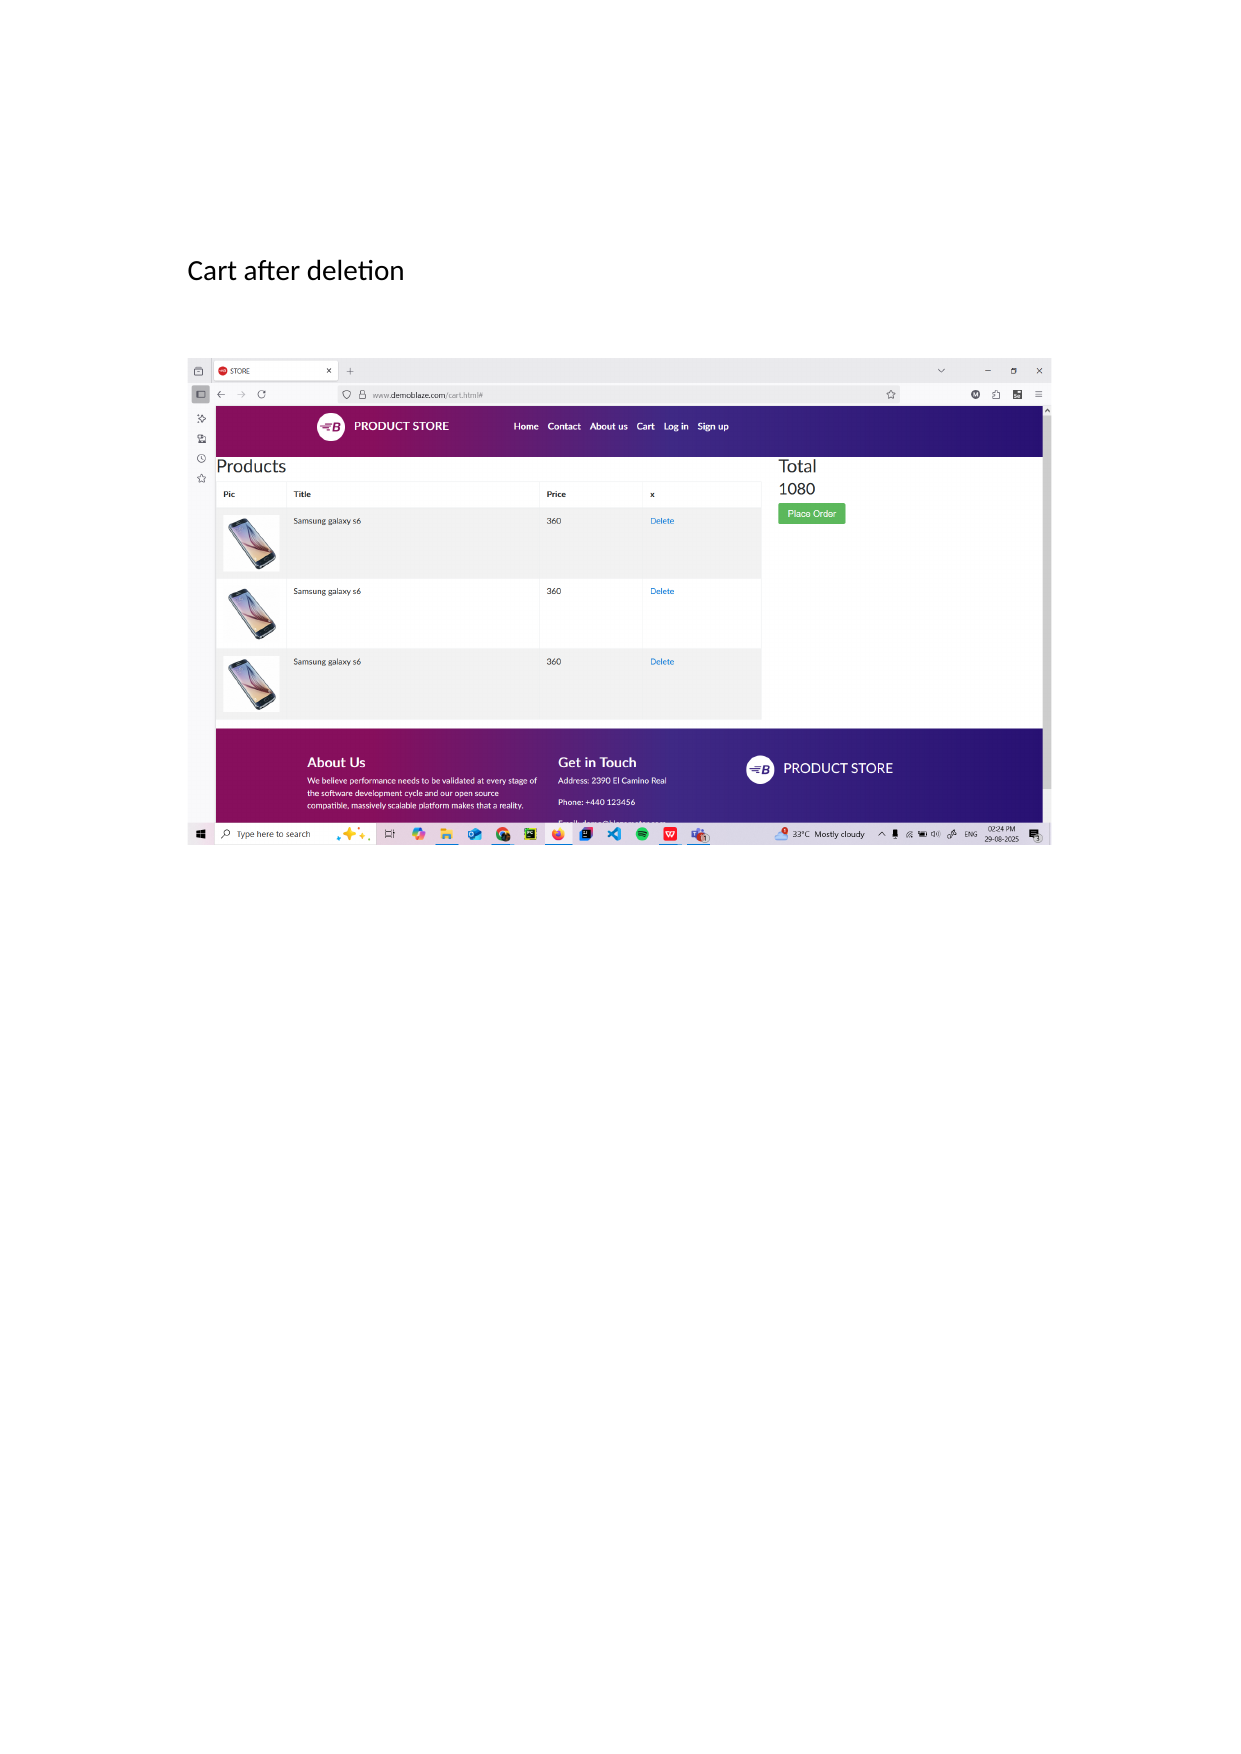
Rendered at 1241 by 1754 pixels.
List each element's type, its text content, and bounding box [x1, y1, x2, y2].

picture [187, 358, 1052, 845]
text Cart after deletion [187, 252, 1053, 287]
